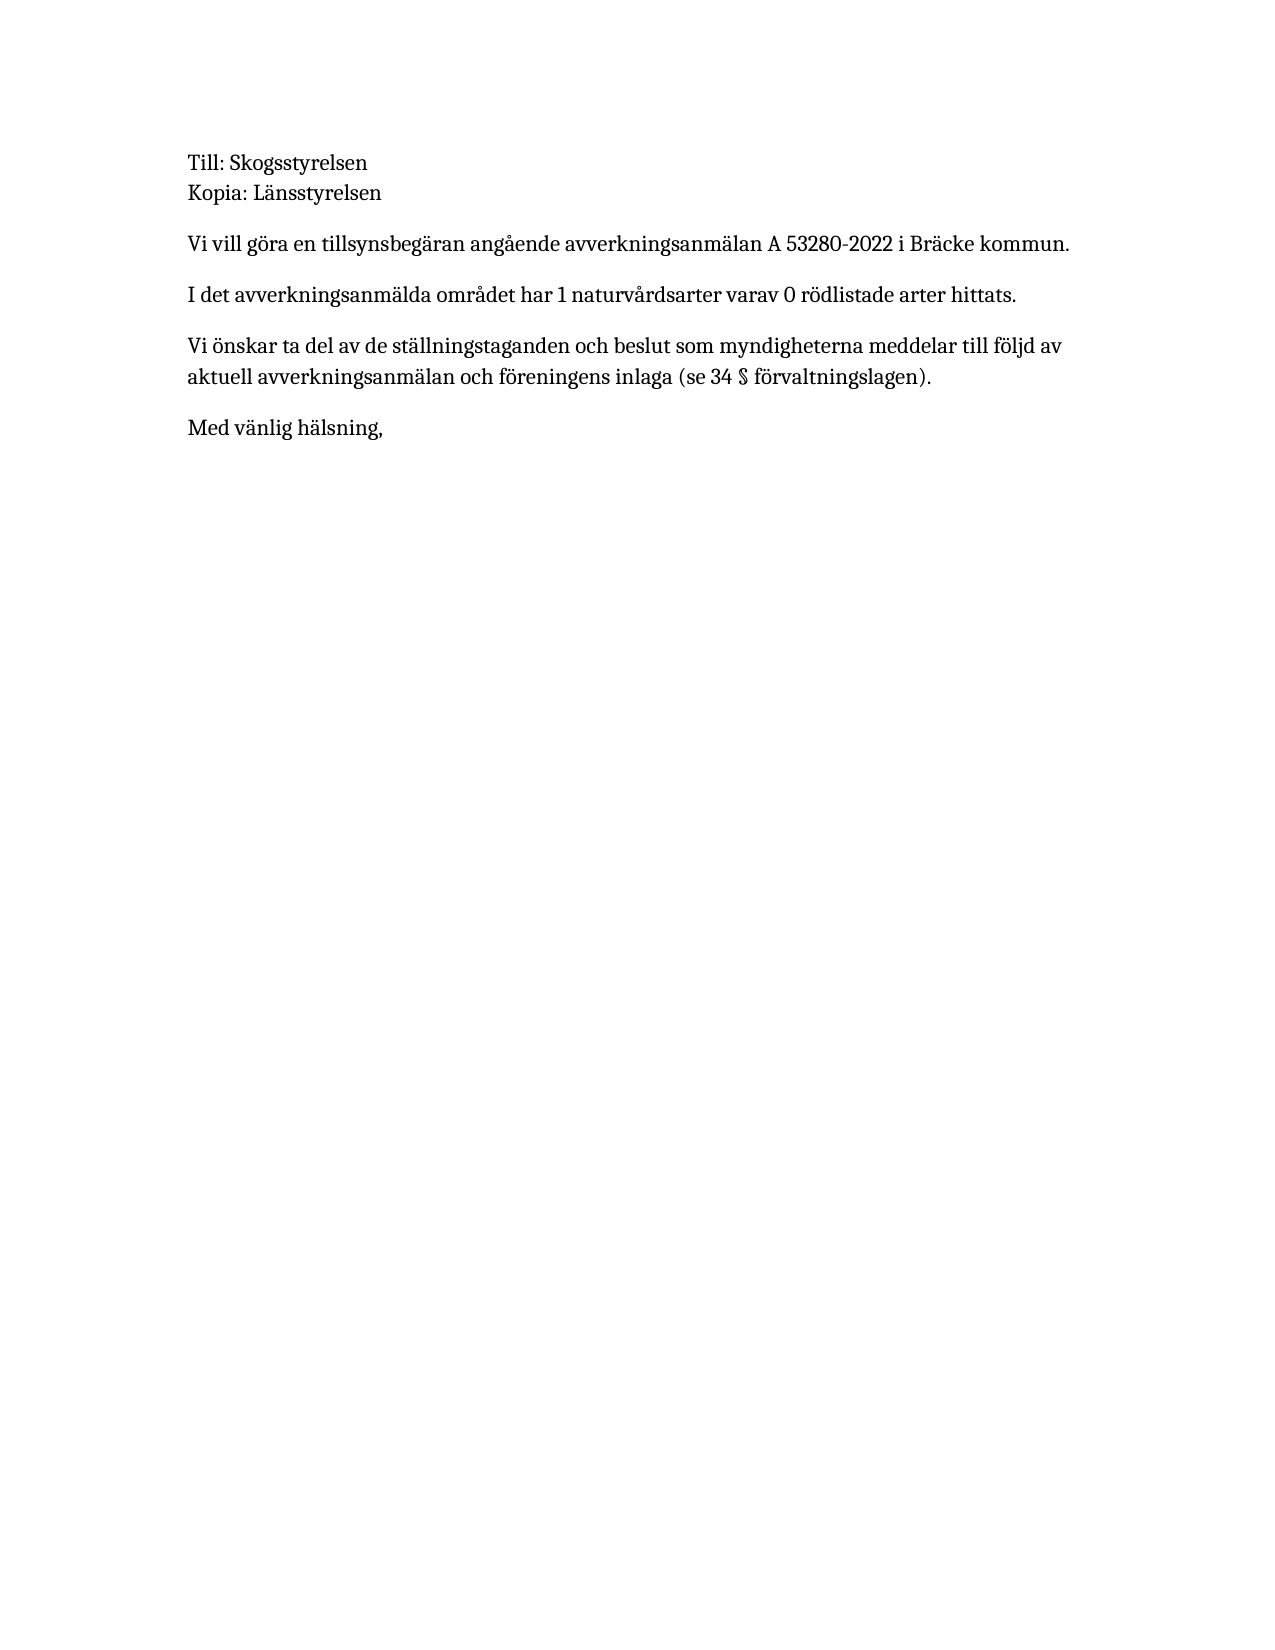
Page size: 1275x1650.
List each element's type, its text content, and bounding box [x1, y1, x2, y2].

text Vi vill göra en tillsynsbegäran angående avverkningsanmälan A 53280-2022 i Bräcke kommun. [187, 231, 1087, 258]
text I det avverkningsanmälda området har 1 naturvårdsarter varav 0 rödlistade arter hittats. [187, 282, 1087, 309]
text Till: Skogsstyrelsen Kopia: Länsstyrelsen [187, 150, 1087, 207]
text Vi önskar ta del av de ställningstaganden och beslut som myndigheterna meddelar till följd av aktuell avverkningsanmälan och föreningens inlaga (se 34 § förvaltningslagen). [187, 333, 1087, 390]
text Med vänlig hälsning, [187, 414, 1087, 471]
